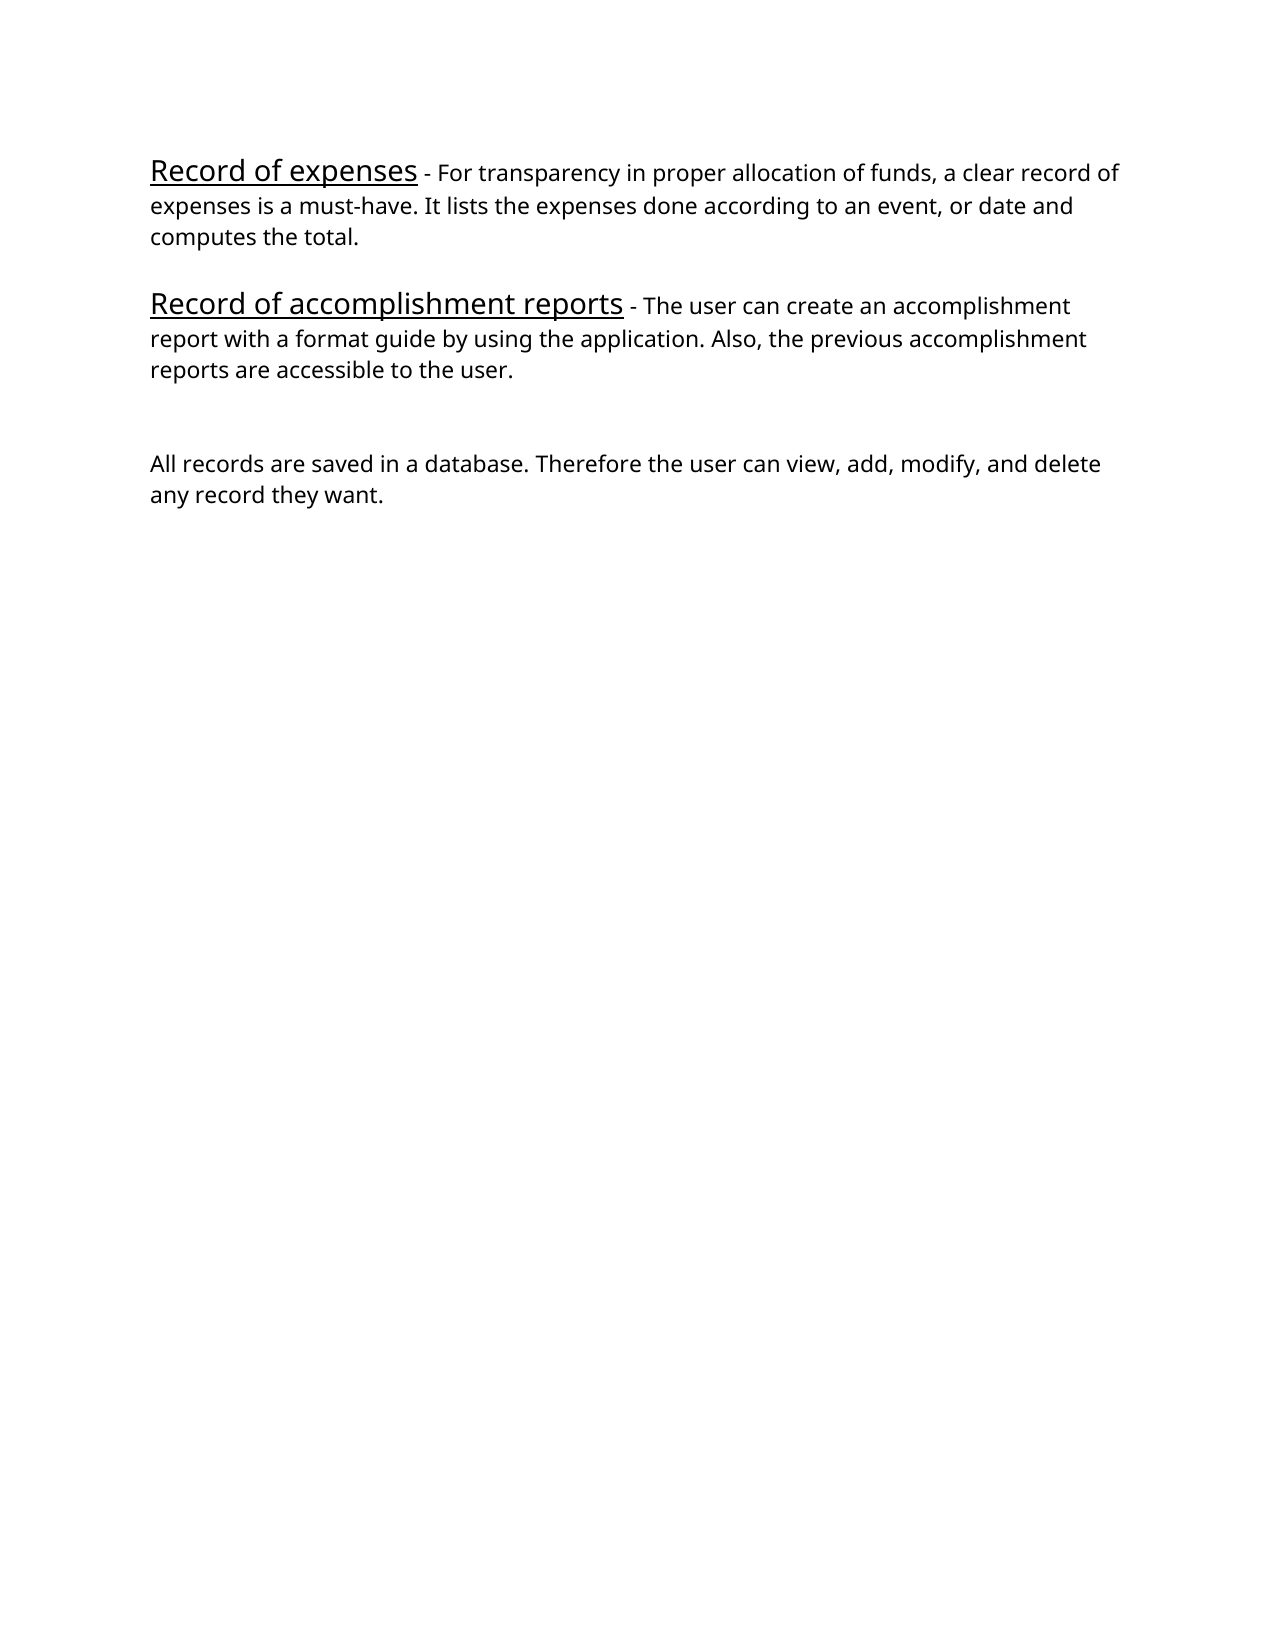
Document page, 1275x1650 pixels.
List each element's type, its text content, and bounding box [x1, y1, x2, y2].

text Record of accomplishment reports - The user can create an accomplishment report with a format guide by using the application. Also, the previous accomplishment reports are accessible to the user. [150, 283, 1125, 386]
text All records are saved in a database. Therefore the user can view, add, modify, and delete any record they want. [150, 448, 1125, 511]
text Record of expenses - For transparency in proper allocation of funds, a clear record of expenses is a must-have. It lists the expenses done according to an event, or date and computes the total. [150, 150, 1125, 252]
